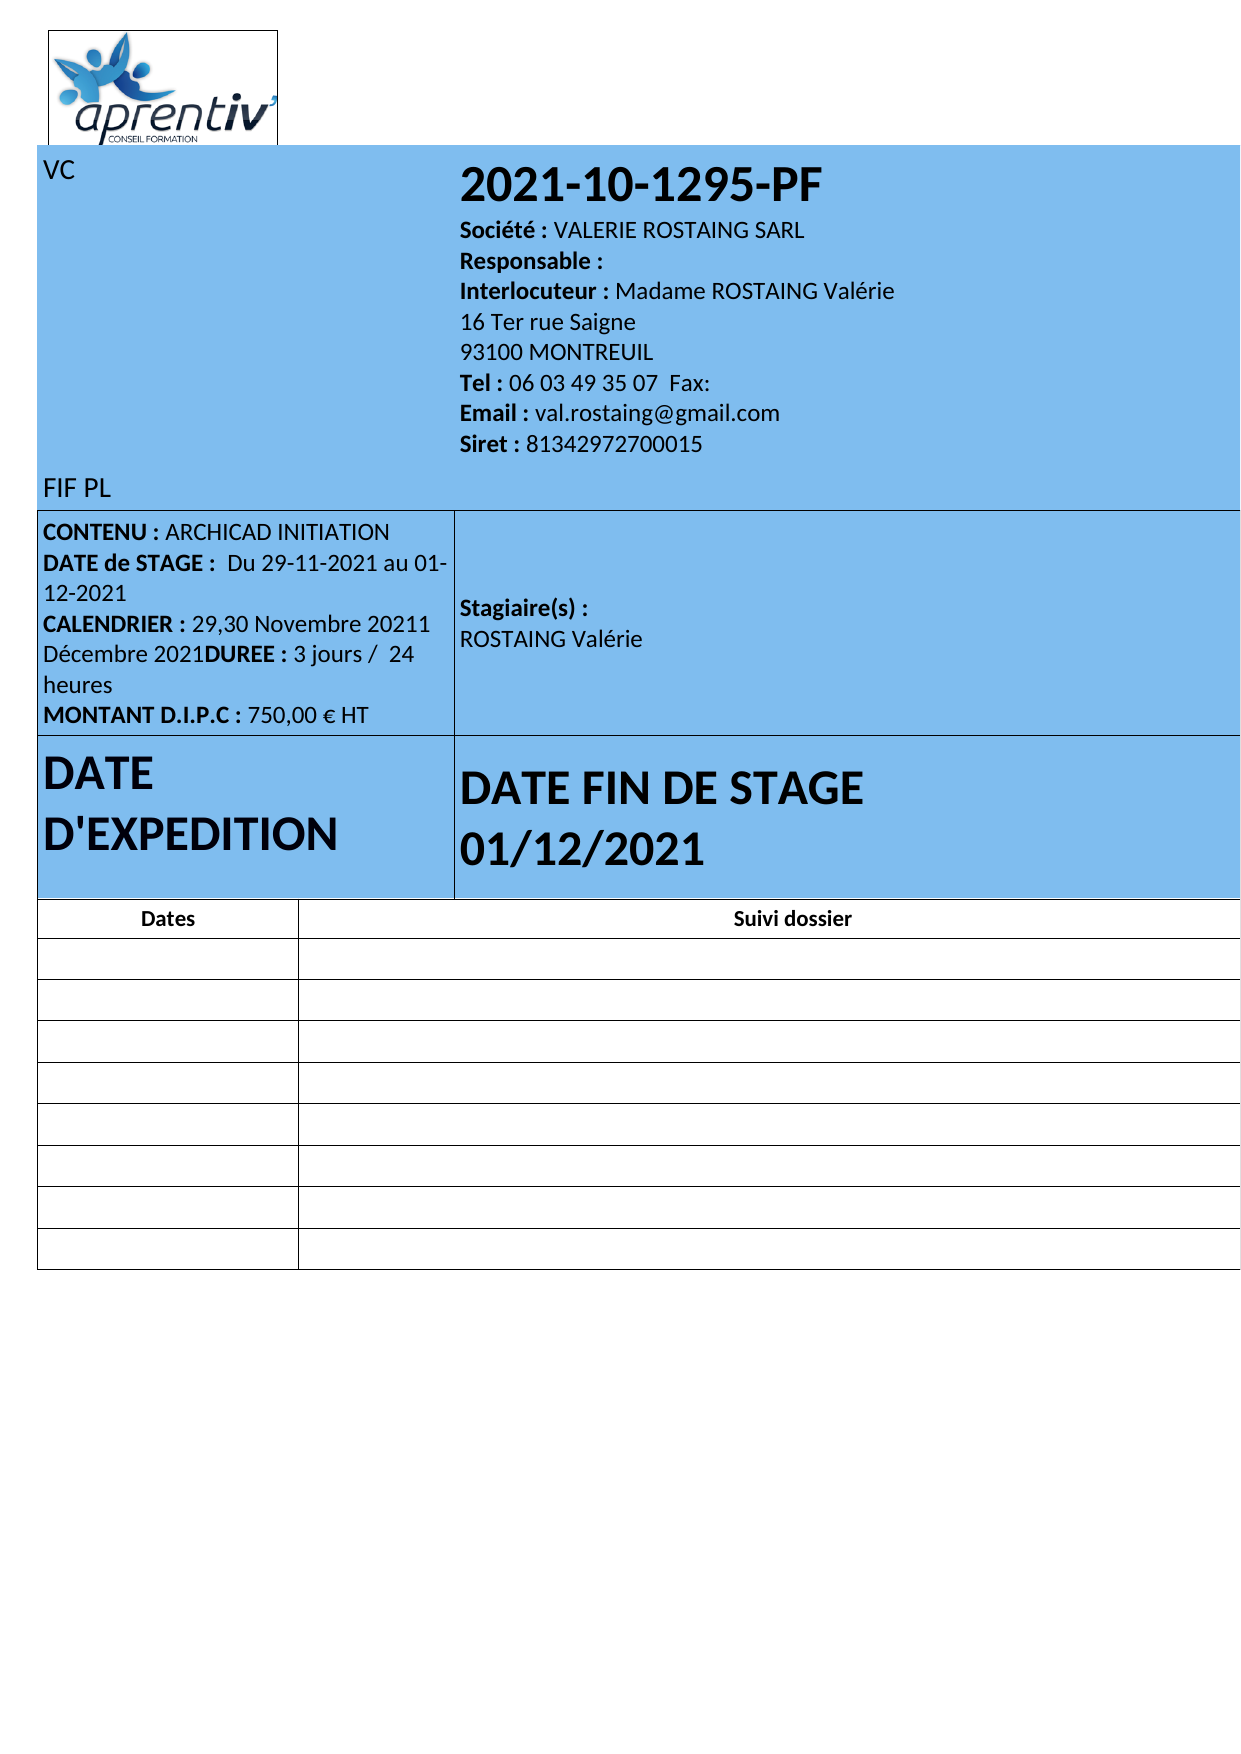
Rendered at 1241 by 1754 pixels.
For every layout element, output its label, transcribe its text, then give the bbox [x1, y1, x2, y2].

table_header Suivi dossier [299, 900, 1240, 937]
table_cell [299, 980, 1240, 1020]
table_cell [38, 939, 298, 979]
table_cell [38, 1229, 298, 1269]
table_cell [38, 1187, 298, 1228]
table_cell [38, 980, 298, 1020]
table_cell [299, 1146, 1240, 1186]
table_header VC [38, 146, 454, 464]
table_cell [299, 1063, 1240, 1103]
picture [49, 31, 277, 145]
table_cell [299, 1021, 1240, 1062]
table_cell DATE D'EXPEDITION [38, 736, 454, 898]
table_cell [38, 1146, 298, 1186]
table_cell DATE FIN DE STAGE 01/12/2021 [455, 736, 1240, 898]
table_cell FIF PL [38, 465, 1240, 510]
table_header 2021-10-1295-PFSociété : VALERIE ROSTAING SARLResponsable : Interlocuteur : Madame ROSTAING Valérie16 Ter rue Saigne93100 MONTREUILTel : 06 03 49 35 07 Fax: Email : val.rostaing@gmail.comSiret : 81342972700015 [455, 146, 1240, 464]
table_cell [299, 1187, 1240, 1228]
table_cell Stagiaire(s) : ROSTAING Valérie [455, 511, 1240, 735]
table_header Dates [38, 900, 298, 937]
table_cell [38, 1104, 298, 1145]
table_cell [299, 1104, 1240, 1145]
table_cell [299, 939, 1240, 979]
table_cell [38, 1021, 298, 1062]
table_cell CONTENU : ARCHICAD INITIATIONDATE de STAGE : Du 29-11-2021 au 01-12-2021CALENDRIER : 29,30 Novembre 2021DUREE : 3 jours / 24 heuresMONTANT D.I.P.C : 750,00 € HT [38, 511, 454, 735]
table_cell [38, 1063, 298, 1103]
table_cell [299, 1229, 1240, 1269]
